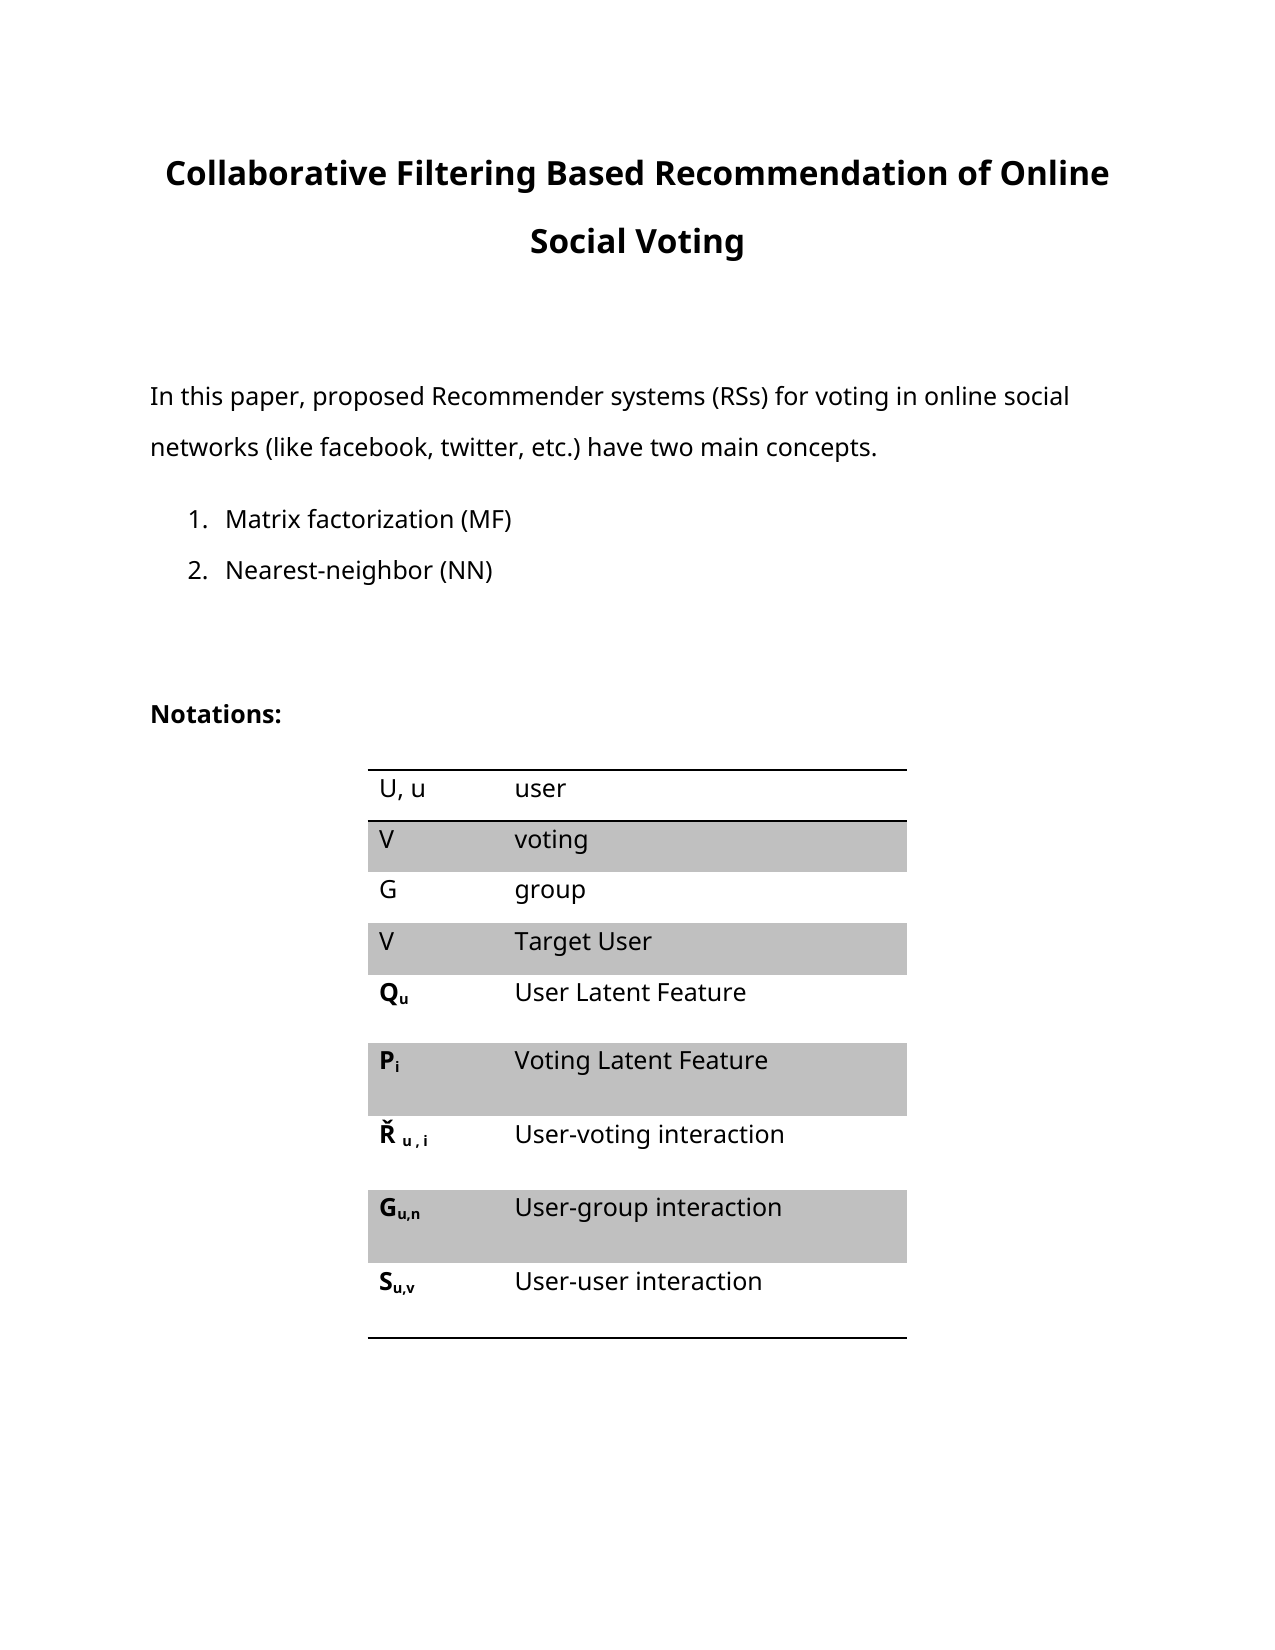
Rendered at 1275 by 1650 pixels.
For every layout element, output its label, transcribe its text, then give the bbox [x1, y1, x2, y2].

table_cell User-user interaction [503, 1264, 907, 1337]
table_cell V [368, 923, 503, 975]
text Collaborative Filtering Based Recommendation of Online Social Voting [150, 150, 1125, 263]
table_cell Pi [368, 1043, 503, 1116]
table_cell Voting Latent Feature [503, 1043, 907, 1116]
table_cell V [368, 822, 503, 872]
table_cell User-voting interaction [503, 1116, 907, 1190]
table_cell group [503, 872, 907, 923]
table_cell User Latent Feature [503, 975, 907, 1043]
table_header U, u [368, 771, 503, 820]
list Nearest-neighbor (NN) [187, 553, 1125, 587]
text Notations: [150, 697, 1125, 731]
list Matrix factorization (MF) [187, 502, 1125, 536]
table_cell Qu [368, 975, 503, 1043]
text In this paper, proposed Recommender systems (RSs) for voting in online social networks (like facebook, twitter, etc.) have two main concepts. [150, 379, 1125, 464]
table_cell voting [503, 822, 907, 872]
table_cell G [368, 872, 503, 923]
table_header user [503, 771, 907, 820]
table_cell User-group interaction [503, 1190, 907, 1263]
table_cell Target User [503, 923, 907, 975]
table_cell Gu,n [368, 1190, 503, 1263]
table_cell Ř u , i [368, 1116, 503, 1190]
table_cell Su,v [368, 1264, 503, 1337]
